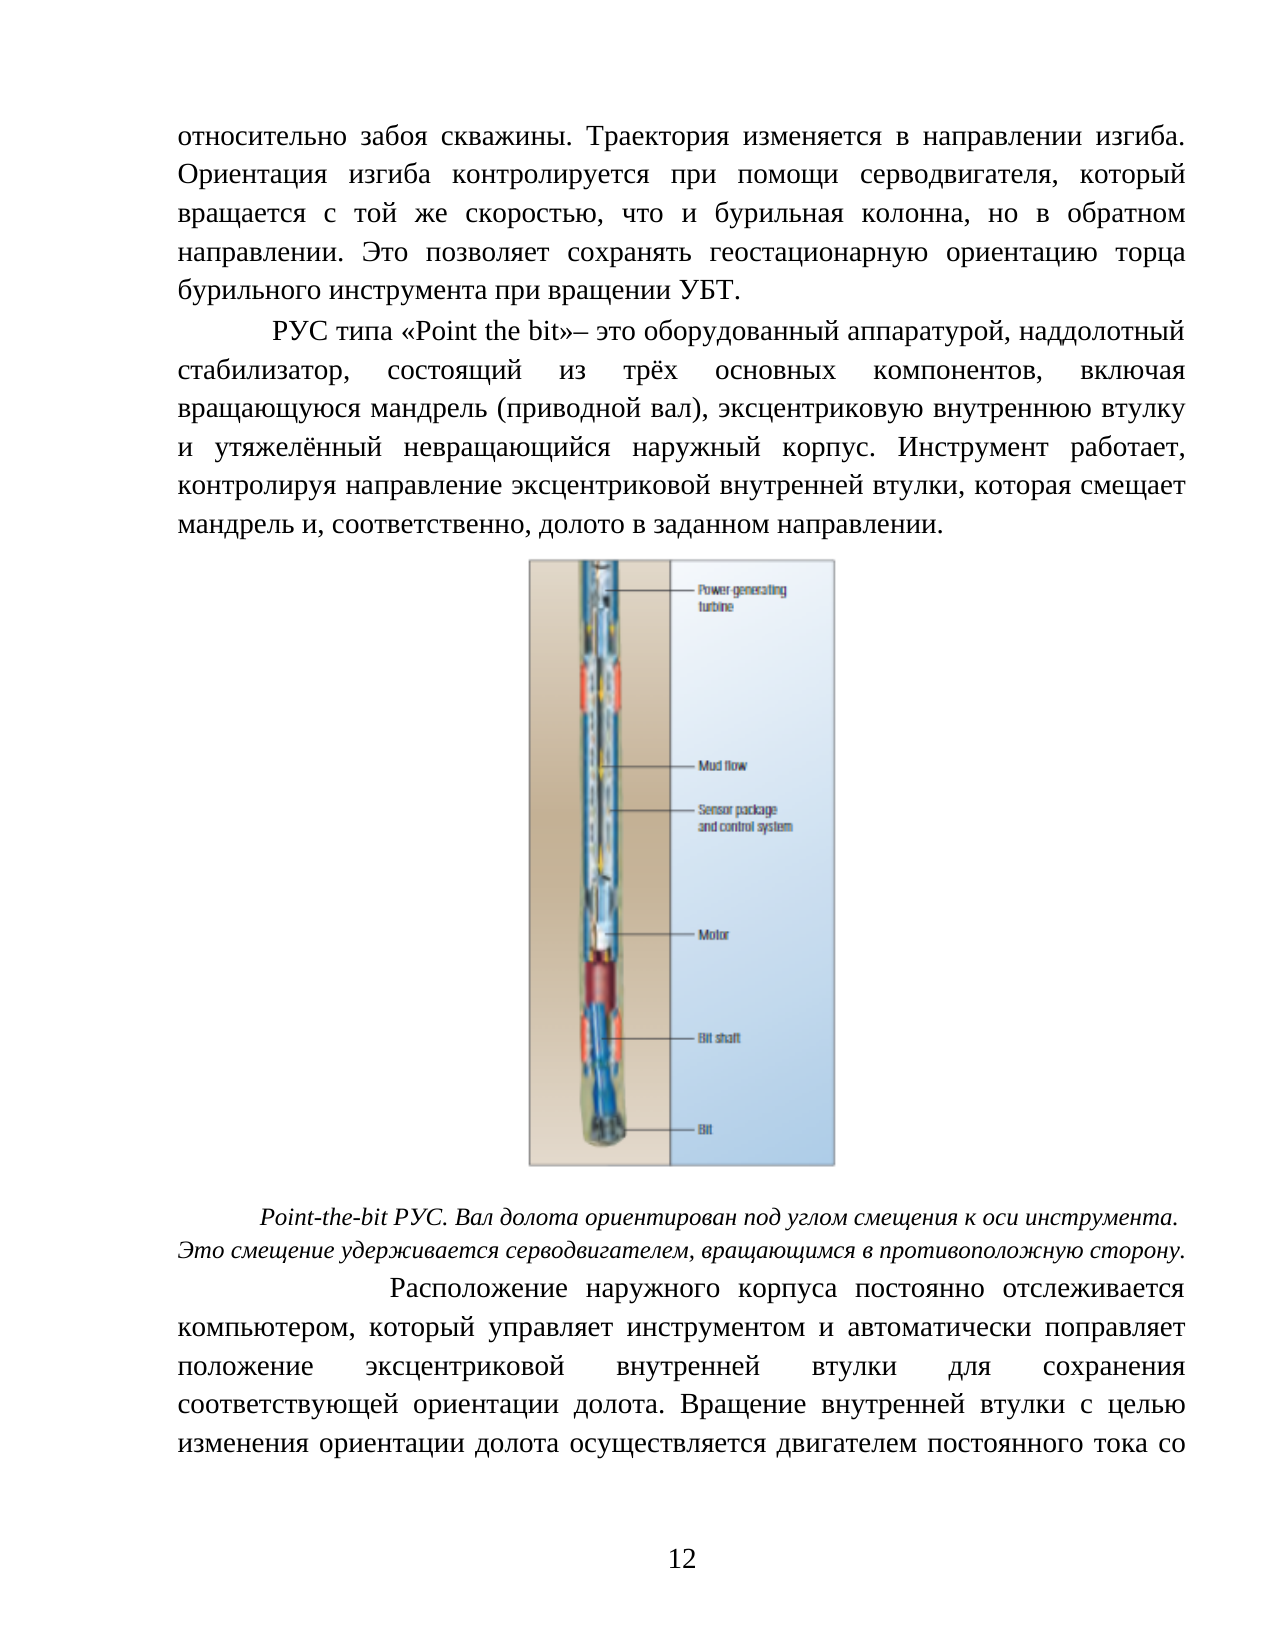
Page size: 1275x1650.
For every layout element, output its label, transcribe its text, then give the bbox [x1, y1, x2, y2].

text РУС типа «Point the bit»– это оборудованный аппаратурой, наддолотный стабилизатор, состоящий из трёх основных компонентов, включая вращающуюся мандрель (приводной вал), эксцентриковую внутреннюю втулку и утяжелённый невращающийся наружный корпус. Инструмент работает, контролируя направление эксцентриковой внутренней втулки, которая смещает мандрель и, соответственно, долото в заданном направлении. [177, 313, 1186, 539]
picture [519, 546, 844, 1177]
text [177, 118, 1186, 306]
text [177, 1271, 1186, 1458]
text Point-the-bit РУС. Вал долота ориентирован под углом смещения к оси инструмента. Это смещение удерживается серводвигателем, вращающимся в противоположную сторону. [177, 1202, 1186, 1264]
